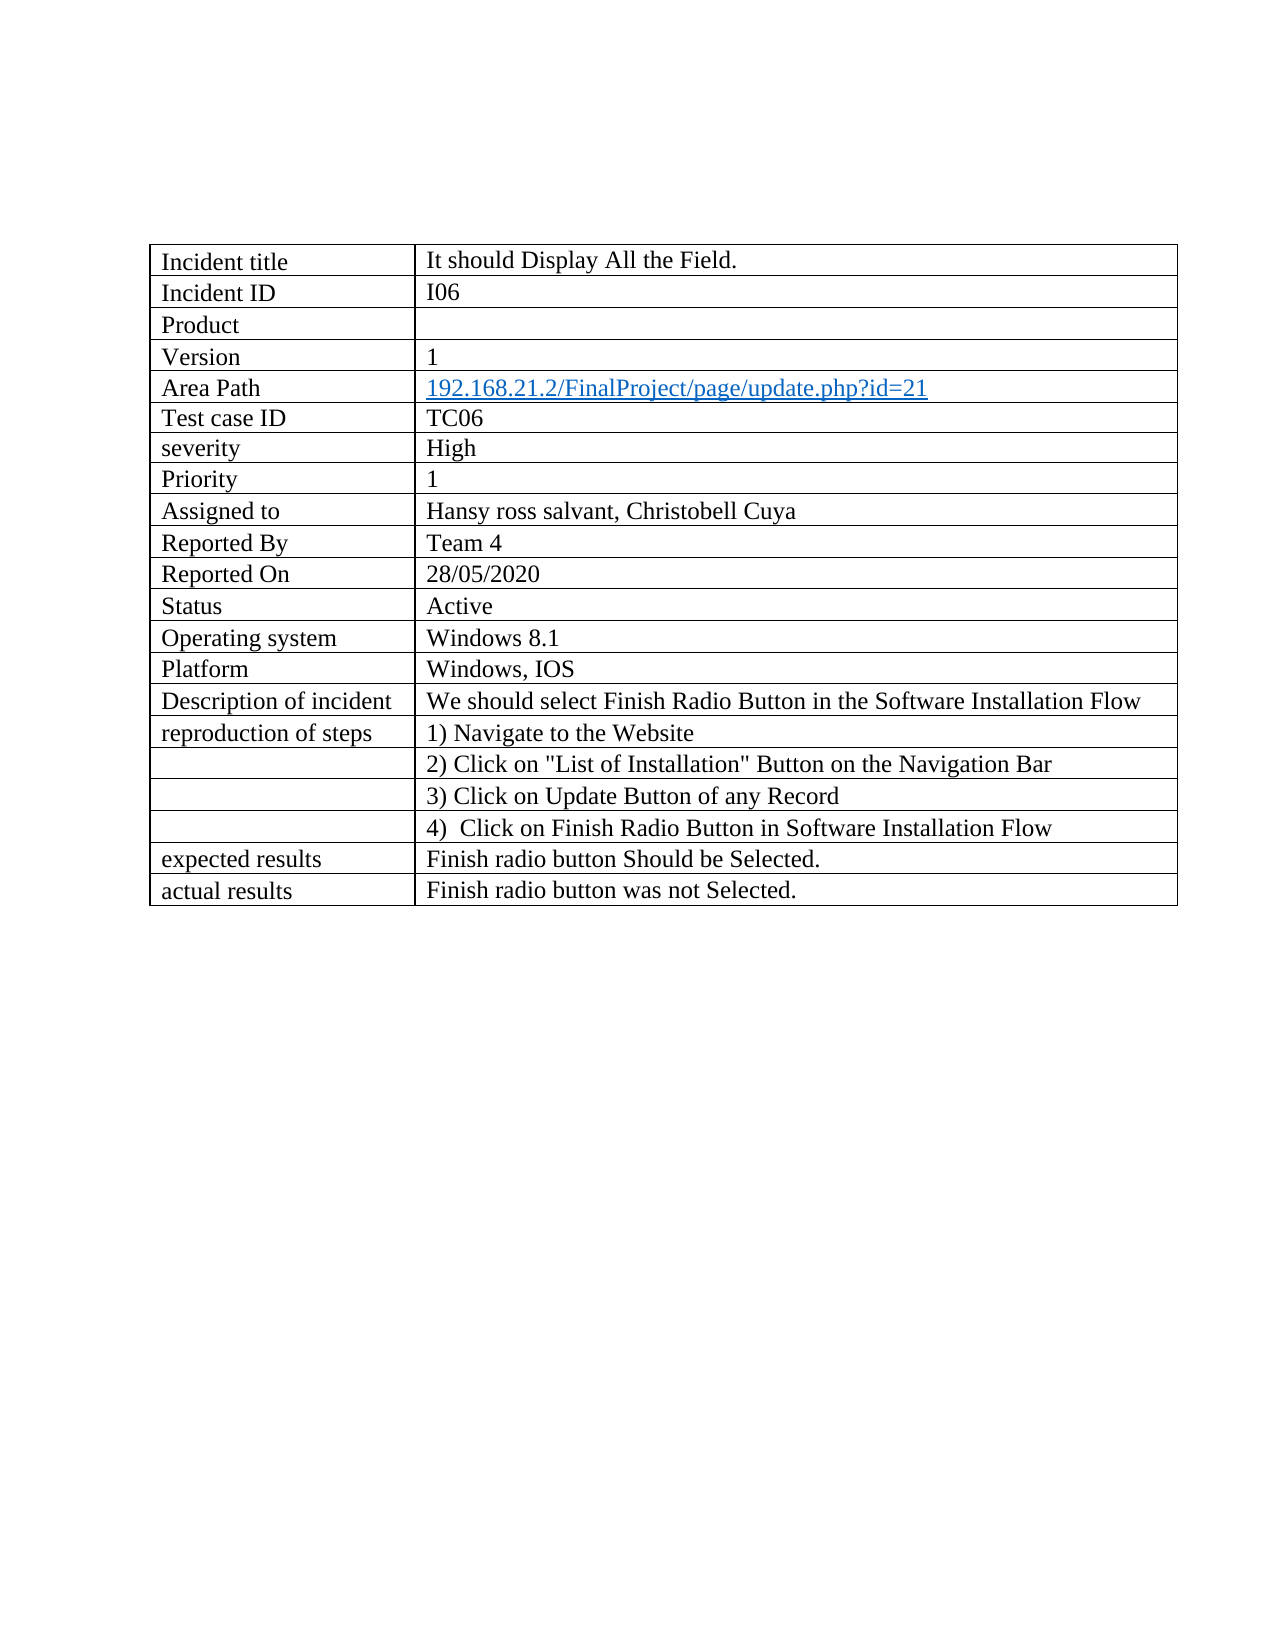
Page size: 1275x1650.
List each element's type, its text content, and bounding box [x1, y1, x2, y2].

table_cell 1 [416, 340, 1177, 370]
table_cell Product [151, 308, 414, 339]
table_cell severity [151, 433, 414, 462]
table_cell Status [151, 589, 414, 620]
table_cell Assigned to [151, 494, 414, 525]
table_cell Team 4 [416, 526, 1177, 557]
table_cell 1 [416, 463, 1177, 493]
table_cell [416, 308, 1177, 339]
table_cell Priority [151, 463, 414, 493]
table_cell Windows 8.1 [416, 621, 1177, 652]
table_cell actual results [151, 874, 414, 905]
table_header Incident title [151, 245, 414, 275]
table_cell Hansy ross salvant, Christobell Cuya [416, 494, 1177, 525]
table_cell 3) Click on Update Button of any Record [416, 779, 1177, 810]
table_cell reproduction of steps [151, 716, 414, 747]
table_cell [151, 748, 414, 778]
table_cell We should select Finish Radio Button in the Software Installation Flow [416, 684, 1177, 715]
table_cell 2) Click on "List of Installation" Button on the Navigation Bar [416, 748, 1177, 778]
table_cell Platform [151, 653, 414, 683]
table_header It should Display All the Field. [416, 245, 1177, 275]
table_cell Windows, IOS [416, 653, 1177, 683]
table_cell Finish radio button was not Selected. [416, 874, 1177, 905]
table_cell [151, 811, 414, 842]
table_cell 192.168.21.2/FinalProject/page/update.php?id=21 [416, 371, 1177, 402]
table_cell Incident ID [151, 276, 414, 307]
table_cell 1) Navigate to the Website [416, 716, 1177, 747]
table_cell Active [416, 589, 1177, 620]
table_cell Area Path [151, 371, 414, 402]
table_cell TC06 [416, 403, 1177, 432]
table_cell Version [151, 340, 414, 370]
table_cell Test case ID [151, 403, 414, 432]
table_cell Reported On [151, 558, 414, 588]
table_cell High [416, 433, 1177, 462]
table_cell Reported By [151, 526, 414, 557]
table_cell 4) Click on Finish Radio Button in Software Installation Flow [416, 811, 1177, 842]
table_cell Operating system [151, 621, 414, 652]
table_cell Description of incident [151, 684, 414, 715]
table_cell [151, 779, 414, 810]
table_cell expected results [151, 843, 414, 873]
table_cell 28/05/2020 [416, 558, 1177, 588]
table_cell Finish radio button Should be Selected. [416, 843, 1177, 873]
table_cell I06 [416, 276, 1177, 307]
